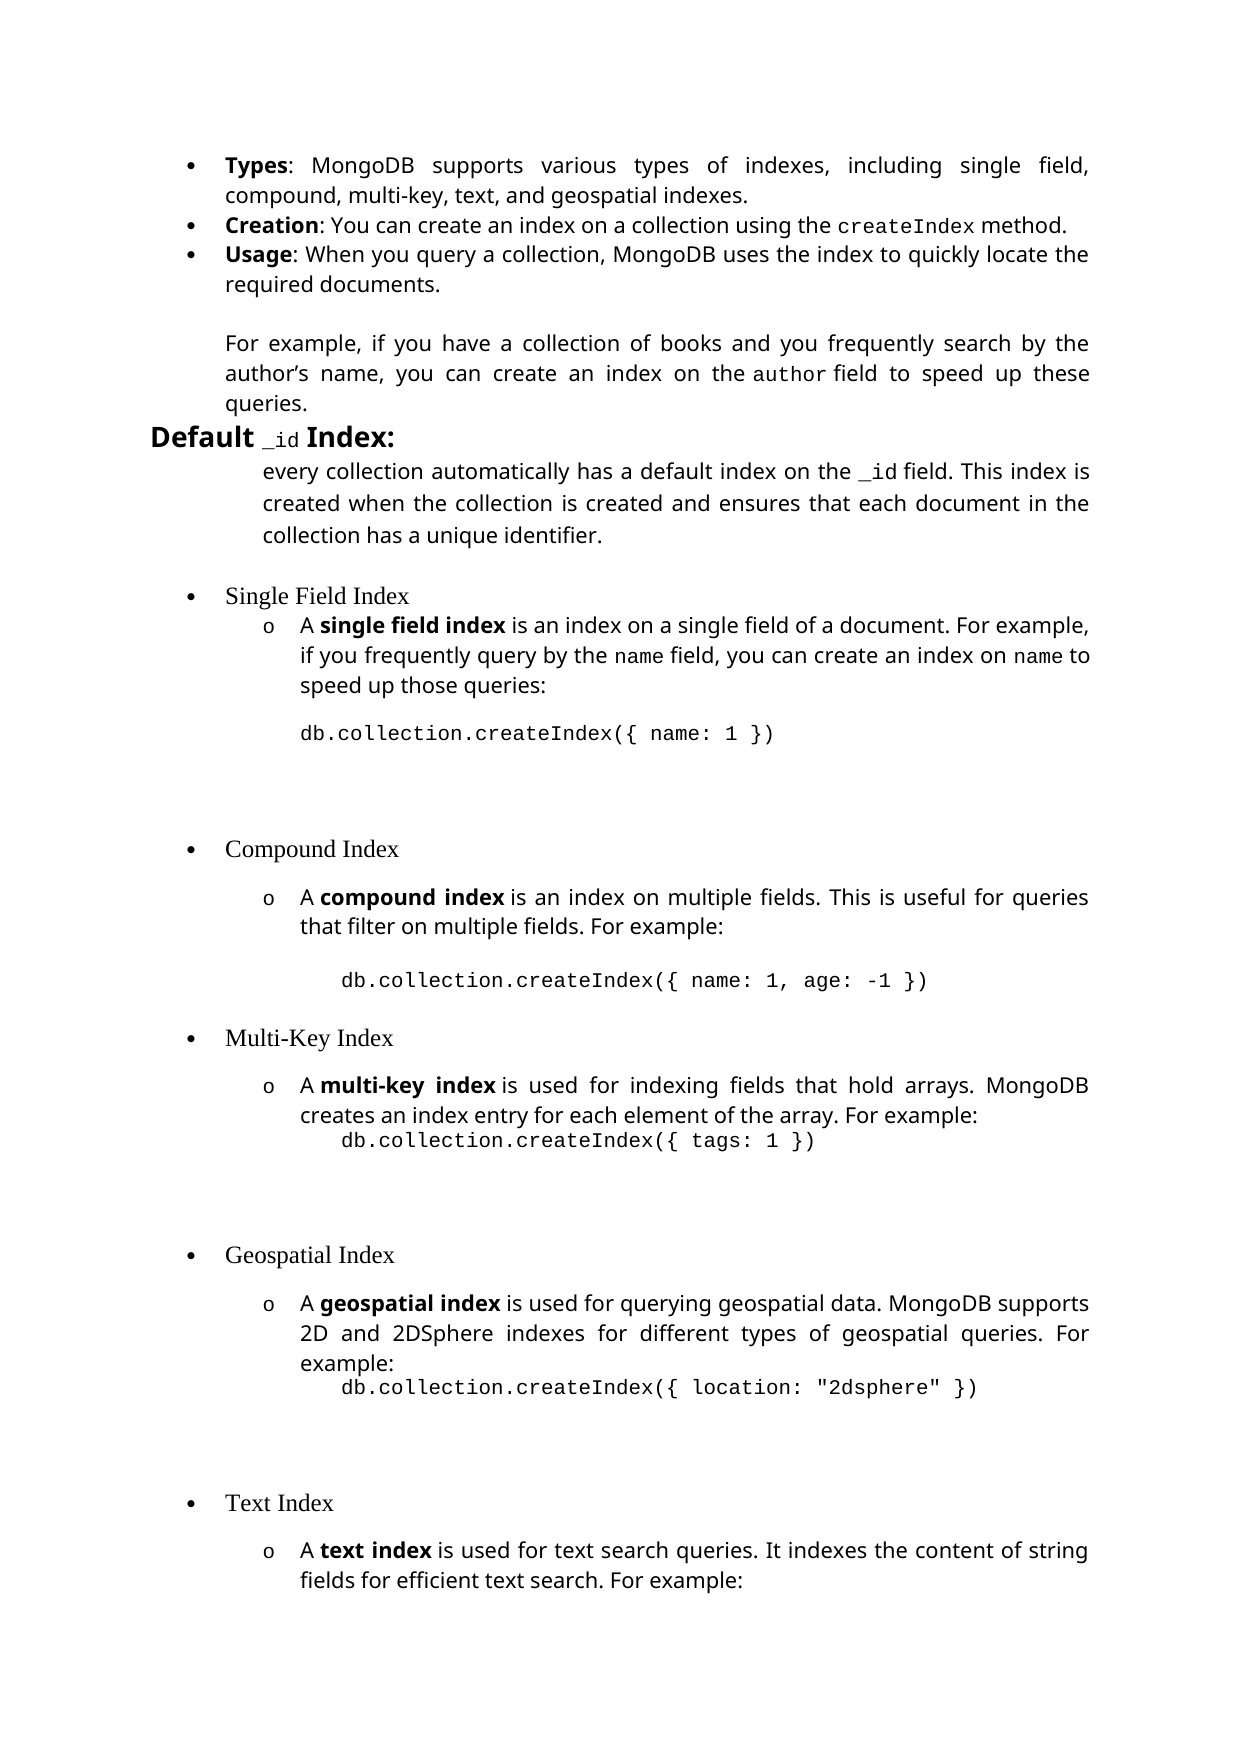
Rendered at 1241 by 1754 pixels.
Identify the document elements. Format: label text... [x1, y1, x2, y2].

text For example, if you have a collection of books and you frequently search by the author’s name, you can create an index on the author field to speed up these queries. [225, 328, 1090, 417]
list db.collection.createIndex({ name: 1, age: -1 }) [225, 970, 1090, 993]
list A multi-key index is used for indexing fields that hold arrays. MongoDB creates an index entry for each element of the array. For example: [262, 1070, 1090, 1130]
list Geospatial Index [187, 1240, 1090, 1269]
list A text index is used for text search queries. It indexes the content of string fields for efficient text search. For example: [262, 1536, 1090, 1595]
text db.collection.createIndex({ location: "2dsphere" }) [225, 1377, 1090, 1401]
list Multi-Key Index [187, 1023, 1090, 1051]
list A single field index is an index on a single field of a document. For example, if you frequently query by the name field, you can create an index on name to speed up those queries: [262, 610, 1090, 699]
list Compound Index [187, 834, 1090, 863]
list Text Index [187, 1488, 1090, 1517]
list every collection automatically has a default index on the _id field. This index is created when the collection is created and ensures that each document in the collection has a unique identifier. [262, 456, 1090, 550]
list Creation: You can create an index on a collection using the createIndex method. [187, 209, 1090, 239]
list Usage: When you query a collection, MongoDB uses the index to quickly locate the required documents. [187, 239, 1090, 299]
subtitle Default _id Index: [150, 417, 1090, 456]
list Single Field Index [187, 581, 1090, 610]
list db.collection.createIndex({ name: 1 }) [300, 723, 1090, 747]
list A compound index is an index on multiple fields. This is useful for queries that filter on multiple fields. For example: [262, 881, 1090, 941]
text db.collection.createIndex({ tags: 1 }) [225, 1130, 1090, 1153]
list Types: MongoDB supports various types of indexes, including single field, compound, multi-key, text, and geospatial indexes. [187, 150, 1090, 209]
list A geospatial index is used for querying geospatial data. MongoDB supports 2D and 2DSphere indexes for different types of geospatial queries. For example: [262, 1288, 1090, 1377]
